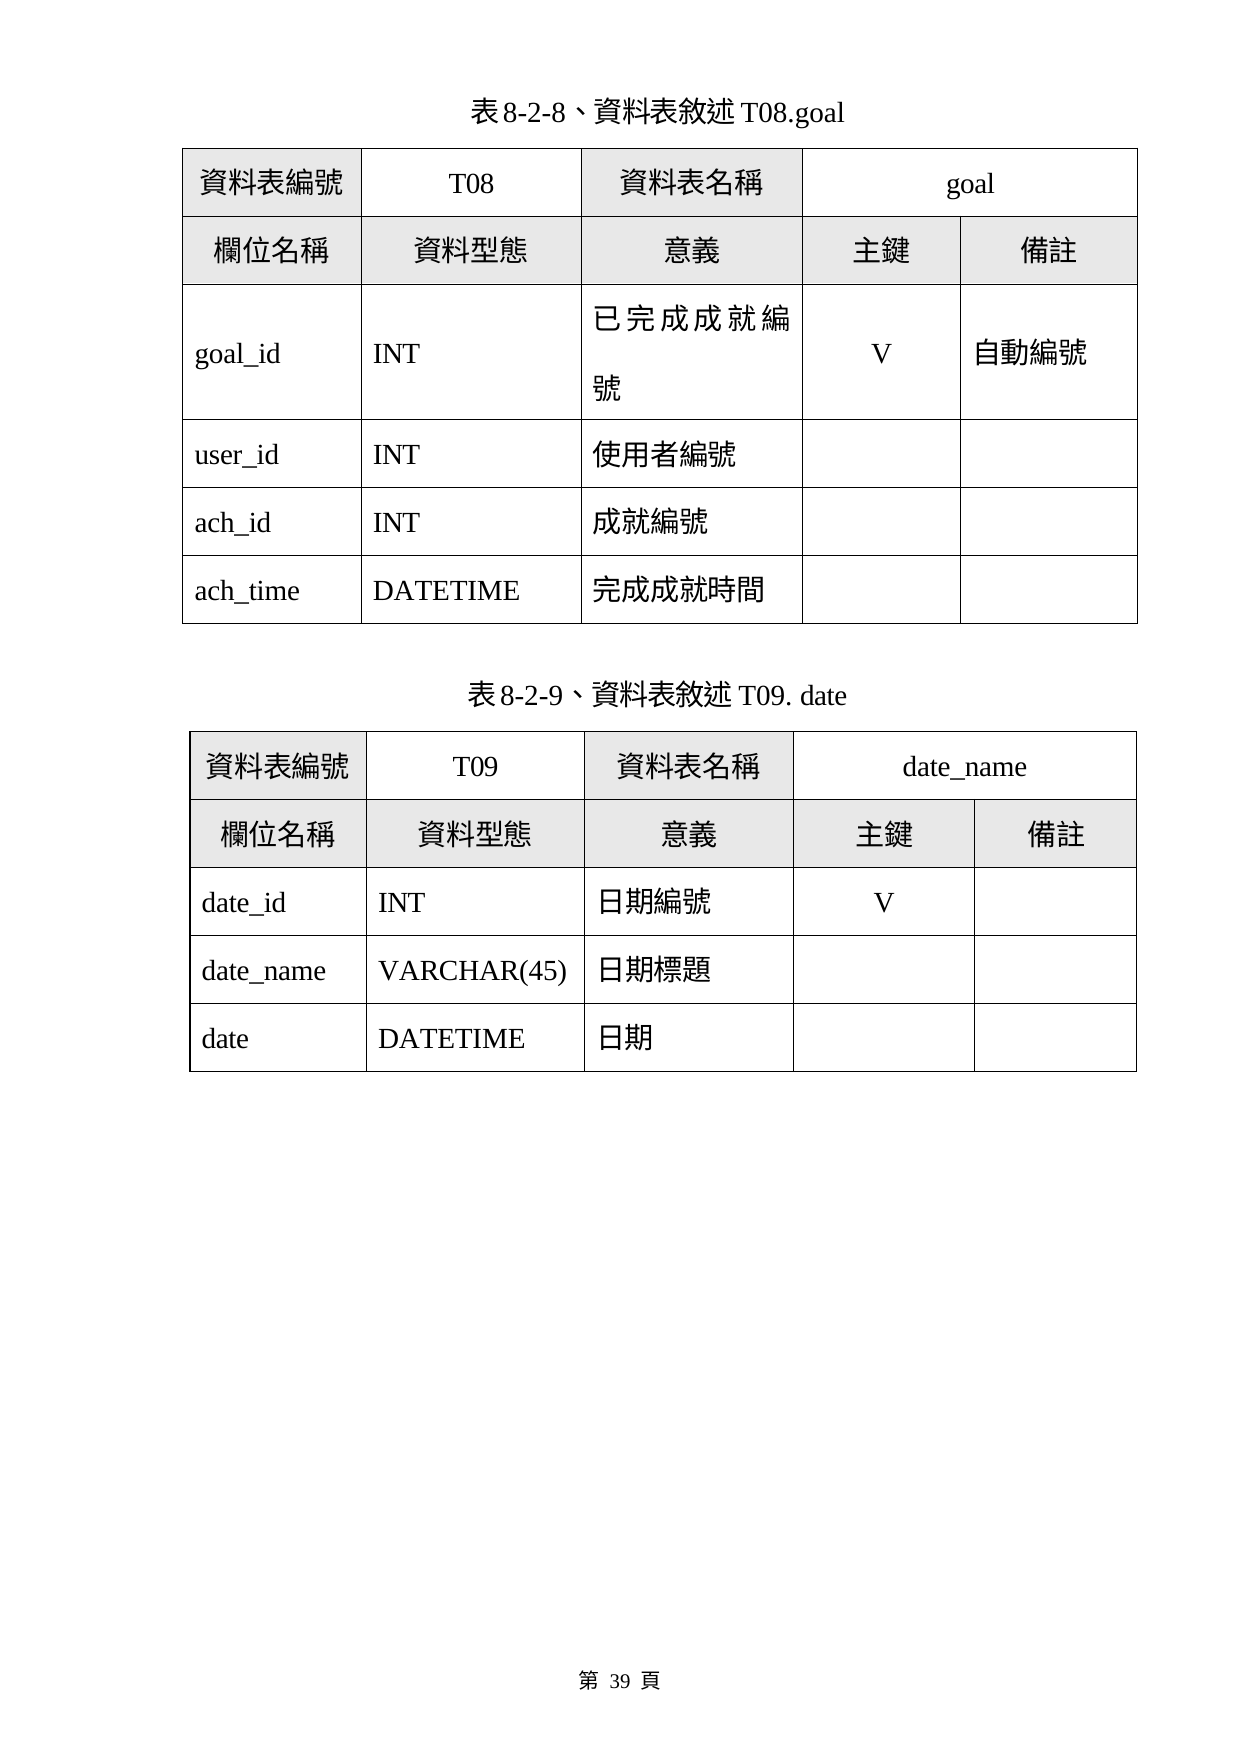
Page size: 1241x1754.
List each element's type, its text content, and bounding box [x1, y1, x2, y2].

table_cell ach_time [183, 556, 361, 623]
table_cell 主鍵 [794, 800, 974, 867]
table_cell DATETIME [367, 1004, 584, 1071]
table_cell 意義 [582, 217, 802, 283]
table_cell V [794, 868, 974, 935]
table_header T09 [367, 732, 584, 799]
table_cell [803, 556, 960, 623]
table_cell date [191, 1004, 366, 1071]
table_cell [975, 1004, 1136, 1071]
table_cell INT [362, 420, 581, 487]
table_cell [975, 868, 1136, 935]
table_cell [803, 420, 960, 487]
table_cell [961, 488, 1137, 555]
table_cell date_name [191, 936, 366, 1003]
table_cell [794, 936, 974, 1003]
table_header 資料表編號 [191, 732, 366, 799]
table_cell INT [367, 868, 584, 935]
table_cell 欄位名稱 [183, 217, 361, 283]
table_cell [794, 1004, 974, 1071]
table_cell goal_id [183, 285, 361, 419]
table_cell [961, 556, 1137, 623]
table_cell 日期標題 [585, 936, 793, 1003]
table_cell 日期 [585, 1004, 793, 1071]
table_header date_name [794, 732, 1136, 799]
table_cell 意義 [585, 800, 793, 867]
table_cell 完成成就時間 [582, 556, 802, 623]
table_cell 資料型態 [362, 217, 581, 283]
table_cell 欄位名稱 [191, 800, 366, 867]
table_cell user_id [183, 420, 361, 487]
table_cell 使用者編號 [582, 420, 802, 487]
table_cell DATETIME [362, 556, 581, 623]
table_cell INT [362, 285, 581, 419]
table_cell INT [362, 488, 581, 555]
table_header 資料表編號 [183, 149, 361, 216]
table_cell 成就編號 [582, 488, 802, 555]
text 表 8-2-9、資料表敘述 T09. date [164, 672, 1152, 714]
table_cell date_id [191, 868, 366, 935]
table_cell [975, 936, 1136, 1003]
text 表 8-2-8、資料表敘述 T08.goal [164, 89, 1152, 131]
table_cell [961, 420, 1137, 487]
table_cell 自動編號 [961, 285, 1137, 419]
table_cell 主鍵 [803, 217, 960, 283]
table_cell VARCHAR(45) [367, 936, 584, 1003]
table_cell 資料型態 [367, 800, 584, 867]
table_header T08 [362, 149, 581, 216]
table_cell 已完成成就編 號 [582, 285, 802, 419]
table_cell 備註 [975, 800, 1136, 867]
table_cell 日期編號 [585, 868, 793, 935]
table_header 資料表名稱 [585, 732, 793, 799]
table_cell 備註 [961, 217, 1137, 283]
table_cell [803, 488, 960, 555]
table_header 資料表名稱 [582, 149, 802, 216]
table_cell V [803, 285, 960, 419]
table_cell ach_id [183, 488, 361, 555]
table_header goal [803, 149, 1137, 216]
